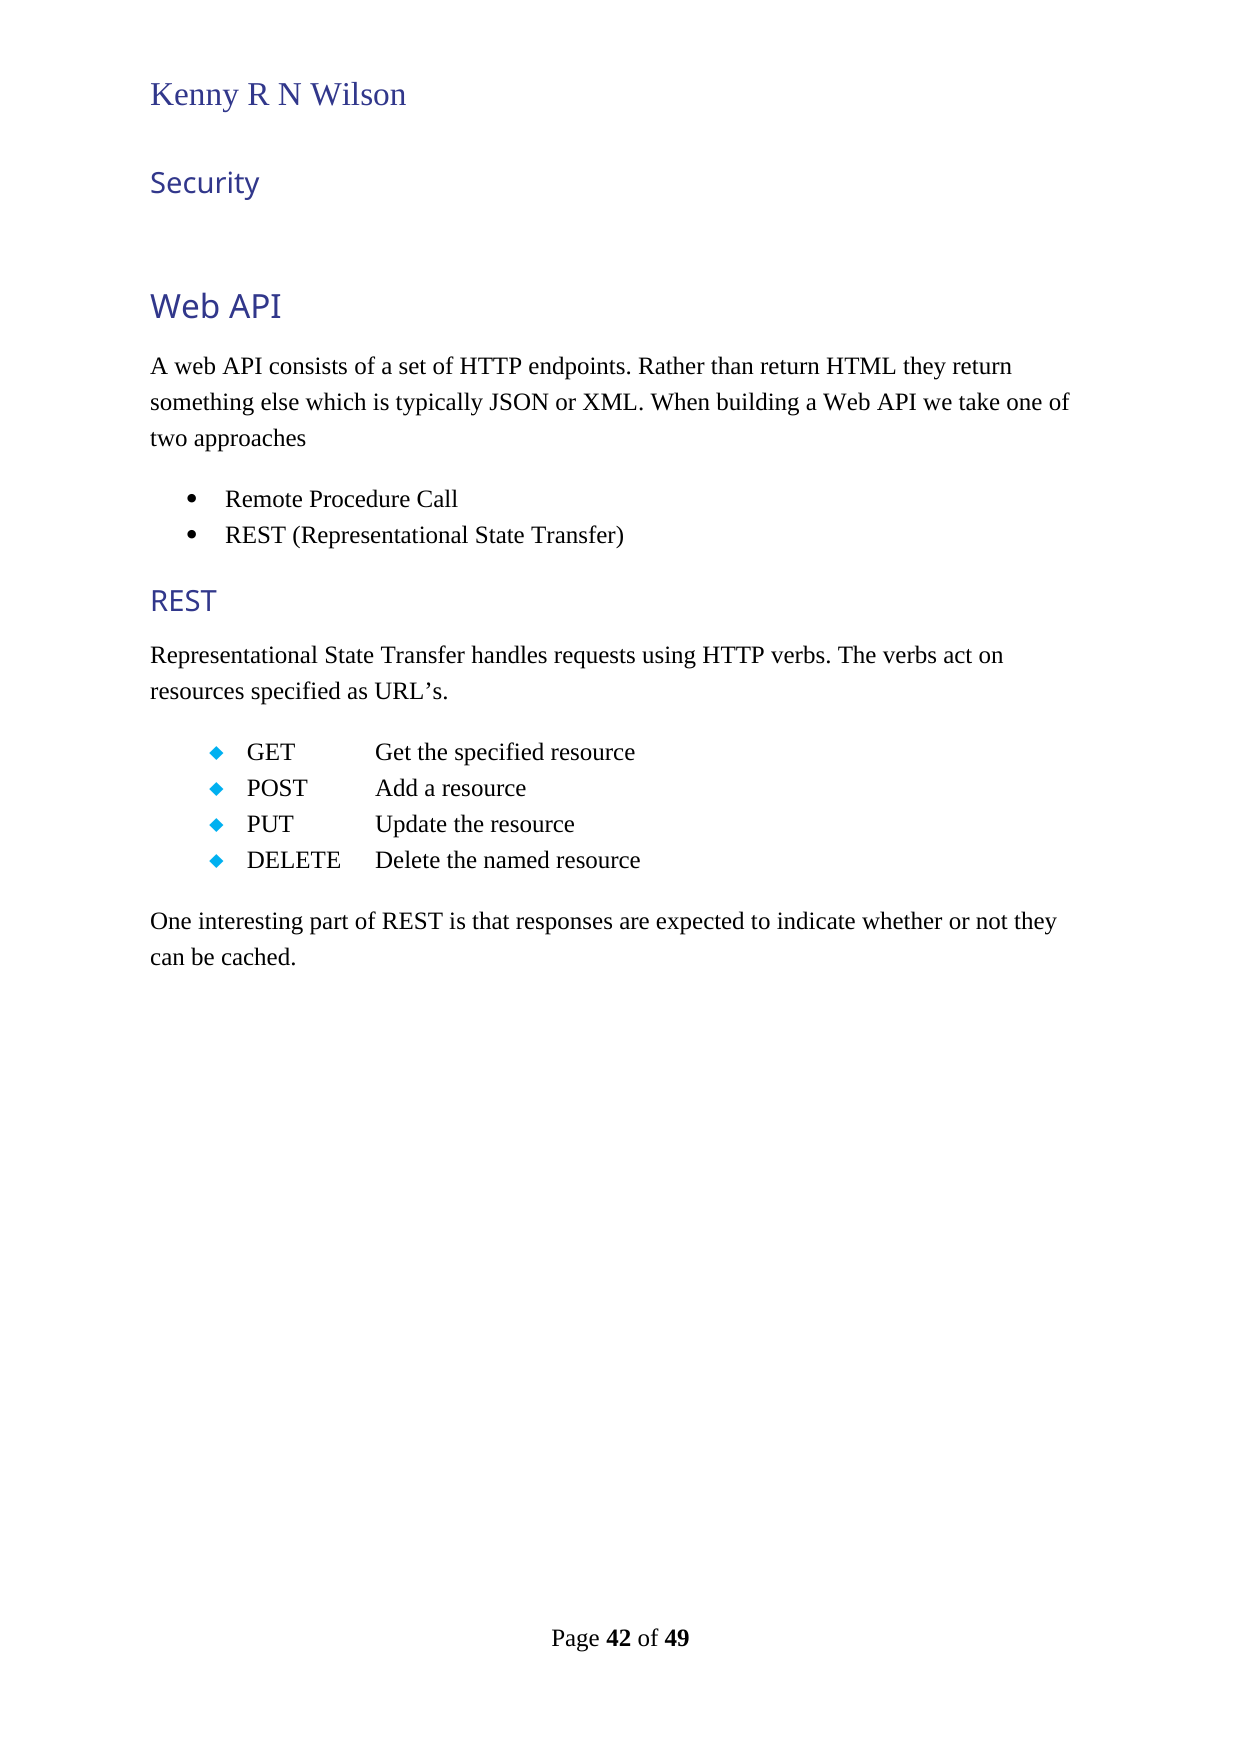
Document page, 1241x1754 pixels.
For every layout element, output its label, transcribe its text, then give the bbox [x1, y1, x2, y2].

text Representational State Transfer handles requests using HTTP verbs. The verbs act on resources specified as URL’s. [150, 640, 1090, 705]
subtitle Web API [150, 283, 1090, 328]
subtitle REST [150, 581, 1090, 620]
list REST (Representational State Transfer) [187, 520, 1090, 548]
subtitle Security [150, 162, 1090, 202]
list PUT Update the resource [209, 809, 1090, 838]
list DELETE Delete the named resource [209, 845, 1090, 874]
list GET Get the specified resource [209, 737, 1090, 766]
text A web API consists of a set of HTTP endpoints. Rather than return HTML they return something else which is typically JSON or XML. When building a Web API we take one of two approaches [150, 351, 1090, 452]
text One interesting part of REST is that responses are expected to indicate whether or not they can be cached. [150, 906, 1090, 971]
list POST Add a resource [209, 773, 1090, 802]
list Remote Procedure Call [187, 484, 1090, 513]
